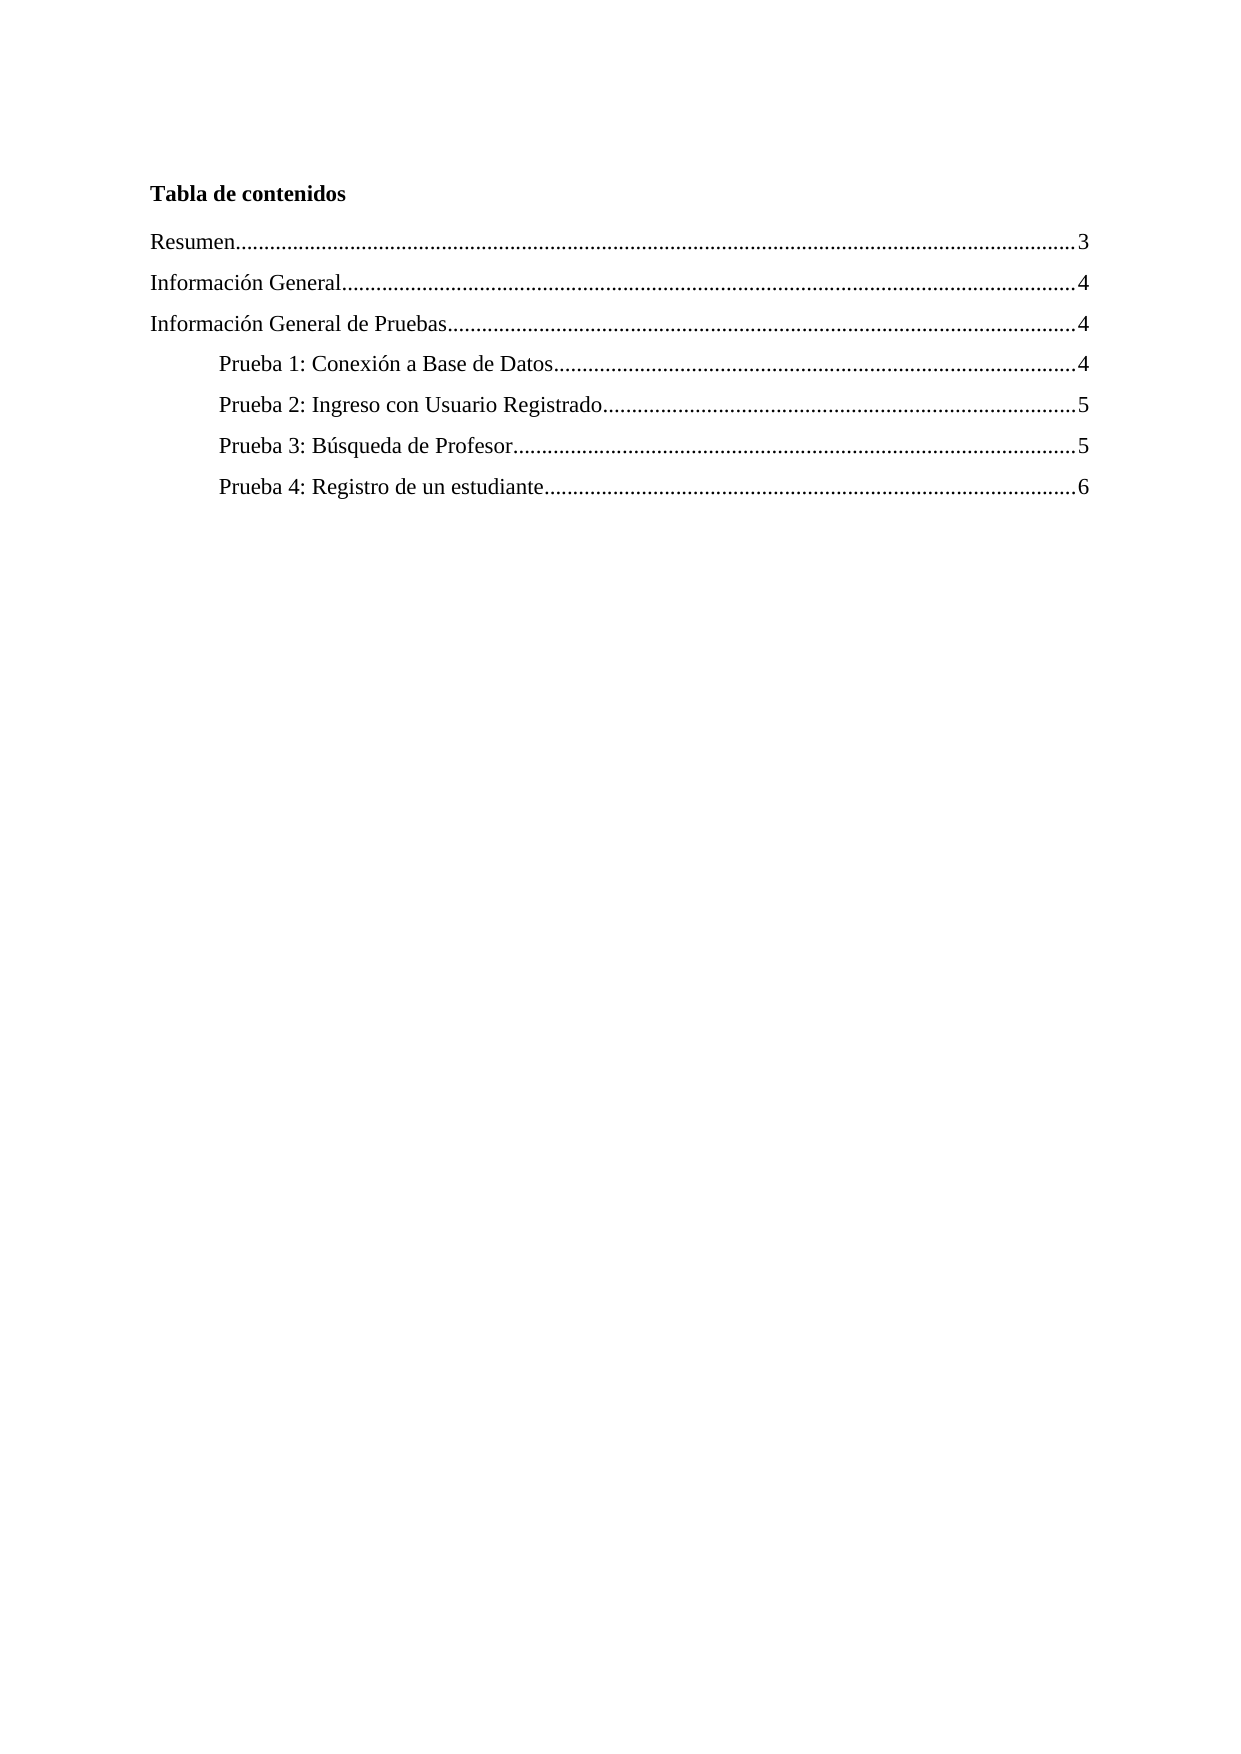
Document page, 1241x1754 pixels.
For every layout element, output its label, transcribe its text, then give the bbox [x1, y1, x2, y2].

text Tabla de contenidos [150, 181, 1090, 207]
